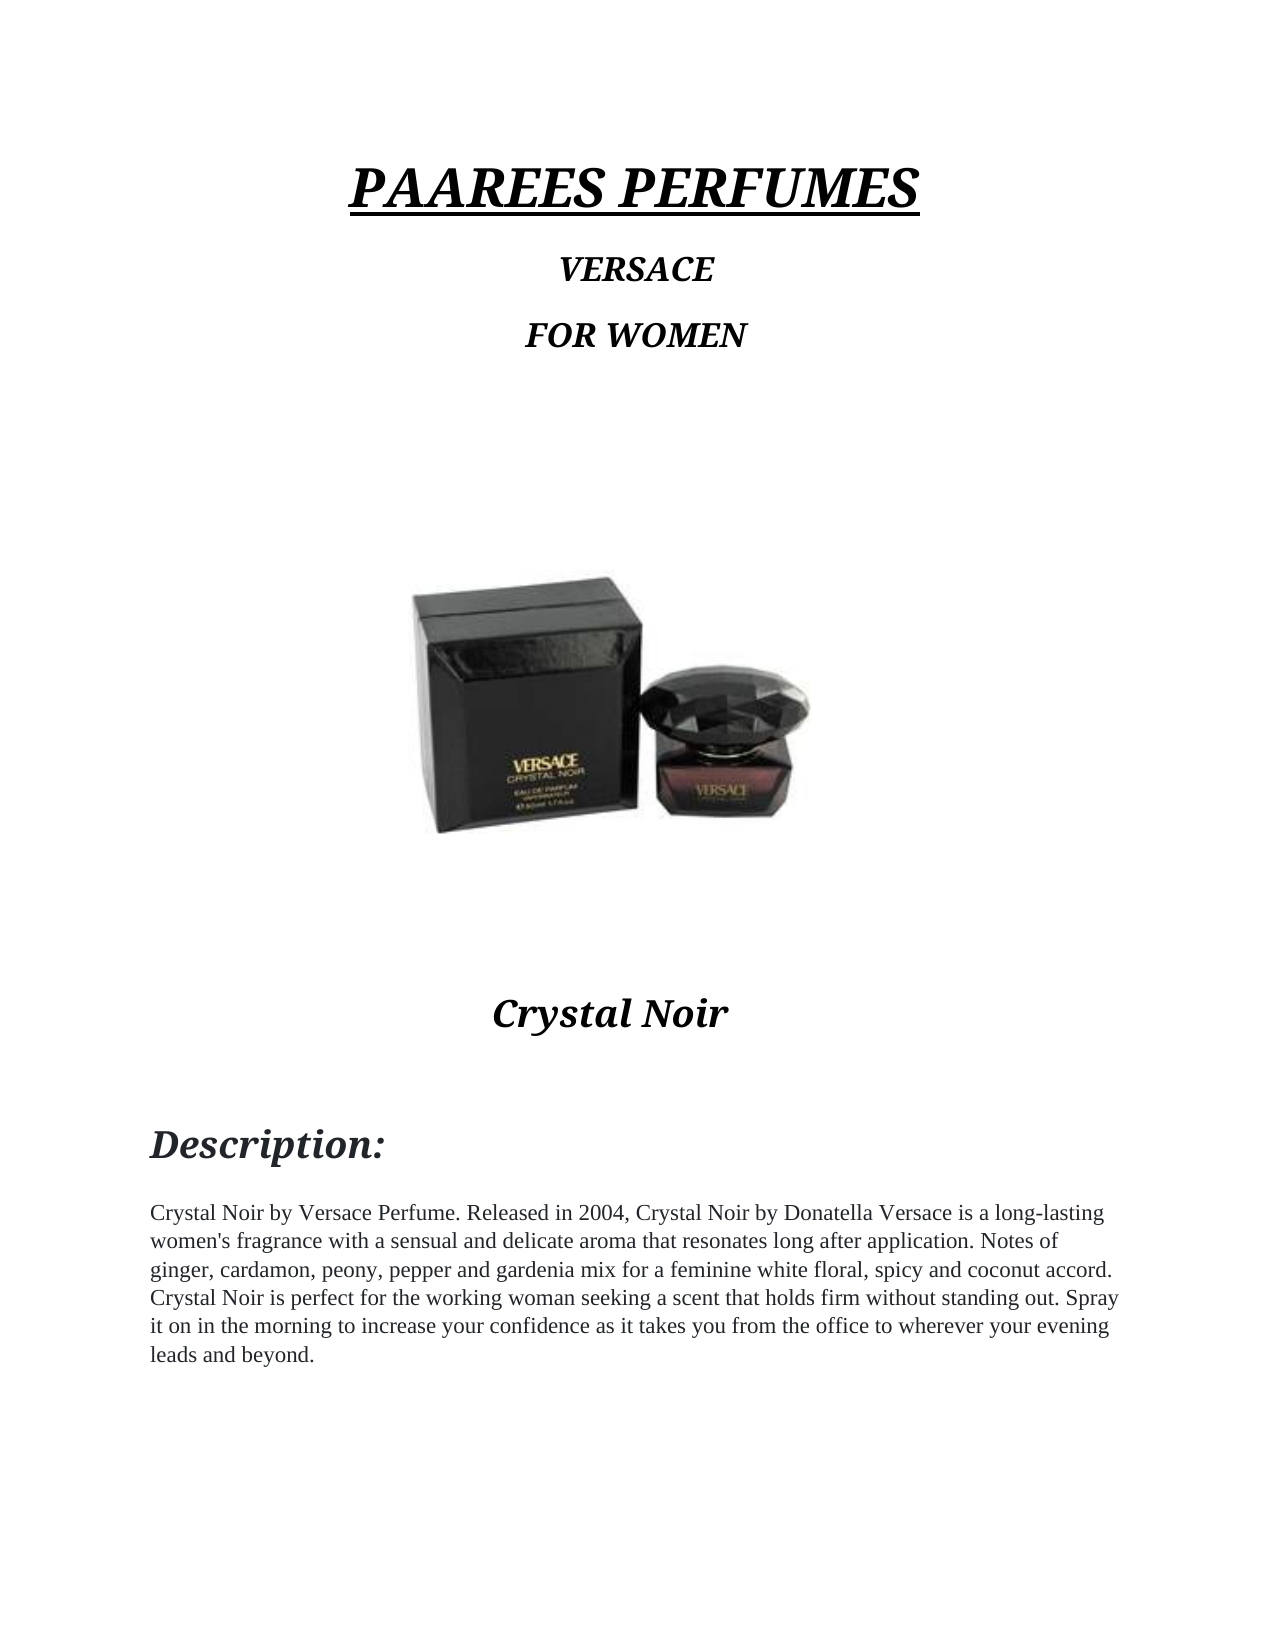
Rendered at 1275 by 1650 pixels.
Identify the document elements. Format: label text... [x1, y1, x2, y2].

subtitle Crystal Noir [150, 944, 1125, 1038]
text FOR WOMEN [150, 312, 1125, 357]
text Crystal Noir by Versace Perfume. Released in 2004, Crystal Noir by Donatella Versace is a long-lasting women's fragrance with a sensual and delicate aroma that resonates long after application. Notes of ginger, cardamon, peony, pepper and gardenia mix for a feminine white floral, spicy and coconut accord. Crystal Noir is perfect for the working woman seeking a scent that holds firm without standing out. Spray it on in the morning to increase your confidence as it takes you from the office to wherever your evening leads and beyond. [150, 1199, 1125, 1367]
picture [395, 418, 828, 851]
text VERSACE [150, 246, 1125, 292]
subtitle Description: [150, 1067, 1125, 1169]
text PAAREES PERFUMES [150, 150, 1125, 224]
